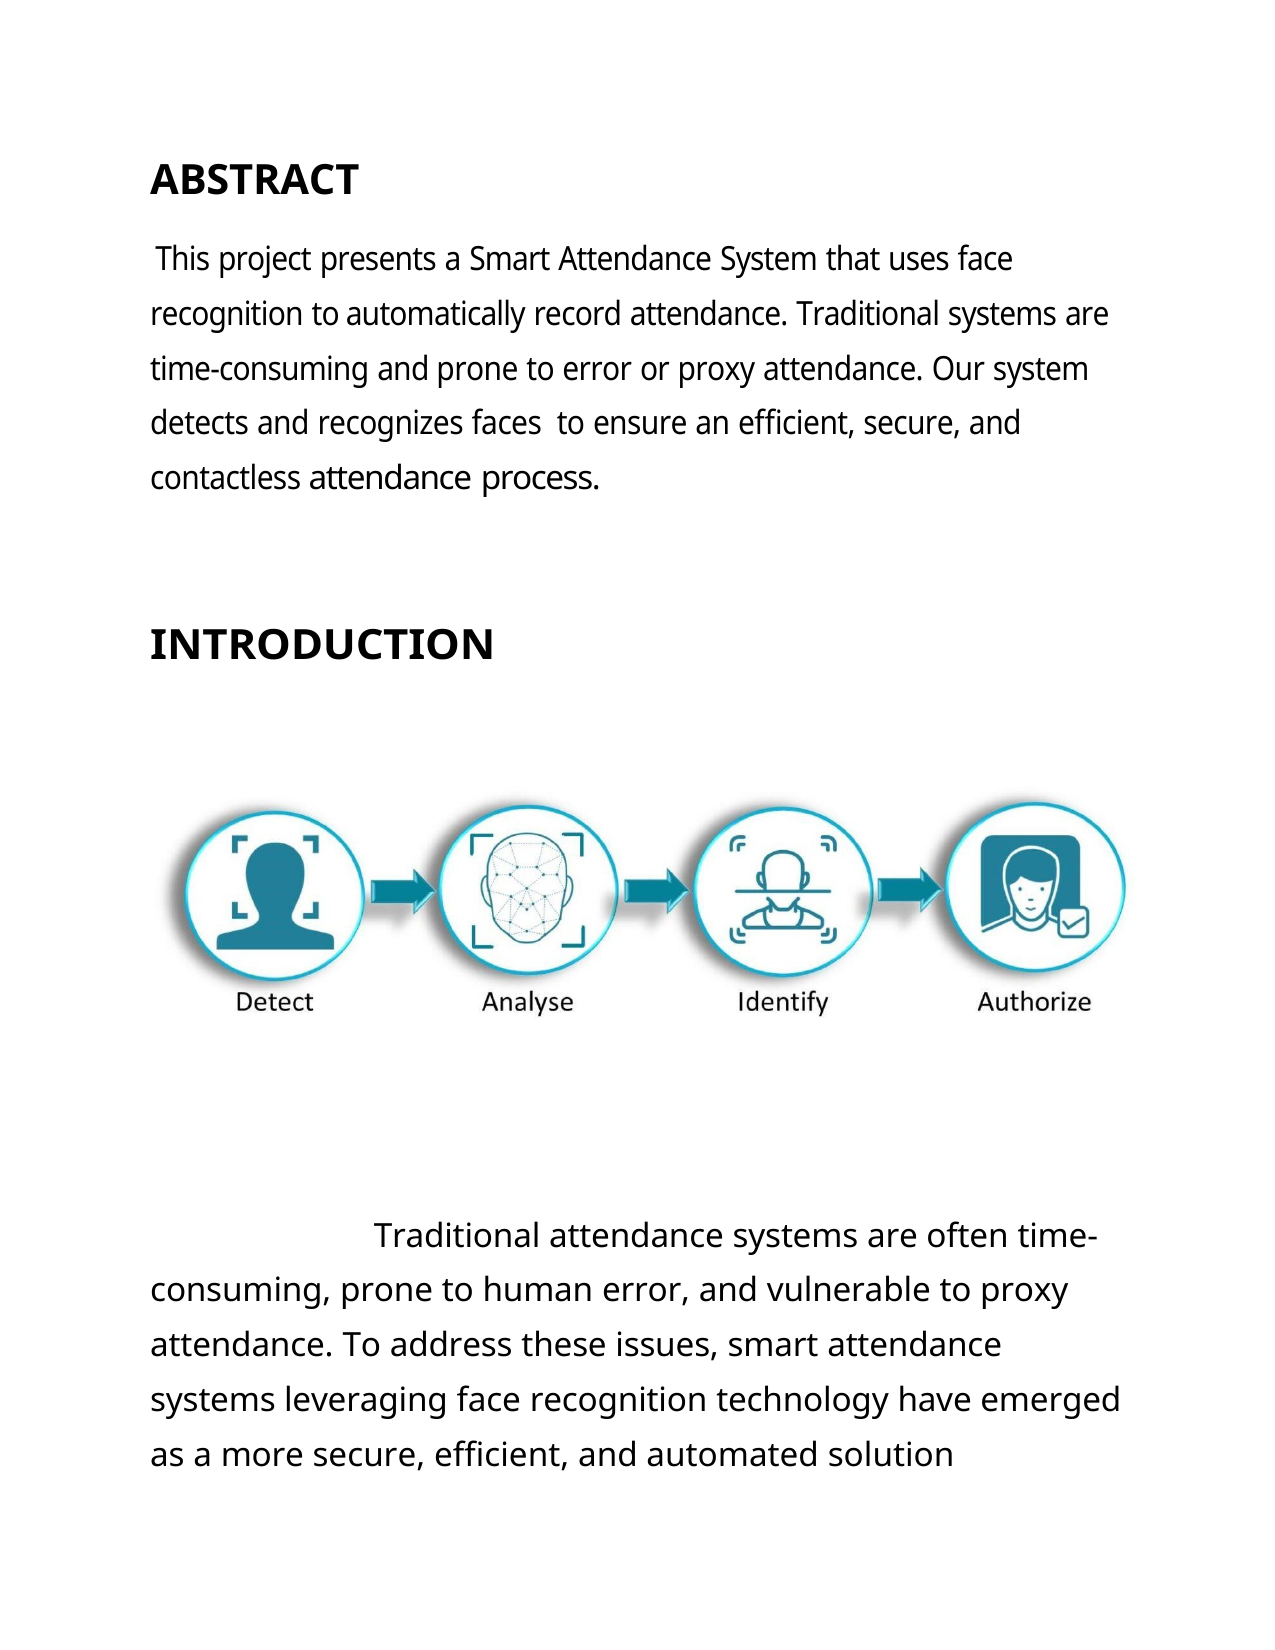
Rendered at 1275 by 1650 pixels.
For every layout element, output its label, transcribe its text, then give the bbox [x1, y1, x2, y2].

picture [155, 786, 1134, 1018]
text Traditional attendance systems are often time- consuming, prone to human error, and vulnerable to proxy attendance. To address these issues, smart attendance systems leveraging face recognition technology have emerged as a more secure, efficient, and automated solution [150, 1211, 1126, 1476]
subtitle INTRODUCTION [150, 615, 1275, 672]
text This project presents a Smart Attendance System that uses face recognition to automatically record attendance. Traditional systems are time-consuming and prone to error or proxy attendance. Our system detects and recognizes faces to ensure an efficient, secure, and contactless attendance process. [150, 234, 1126, 499]
subtitle ABSTRACT [150, 150, 1275, 207]
